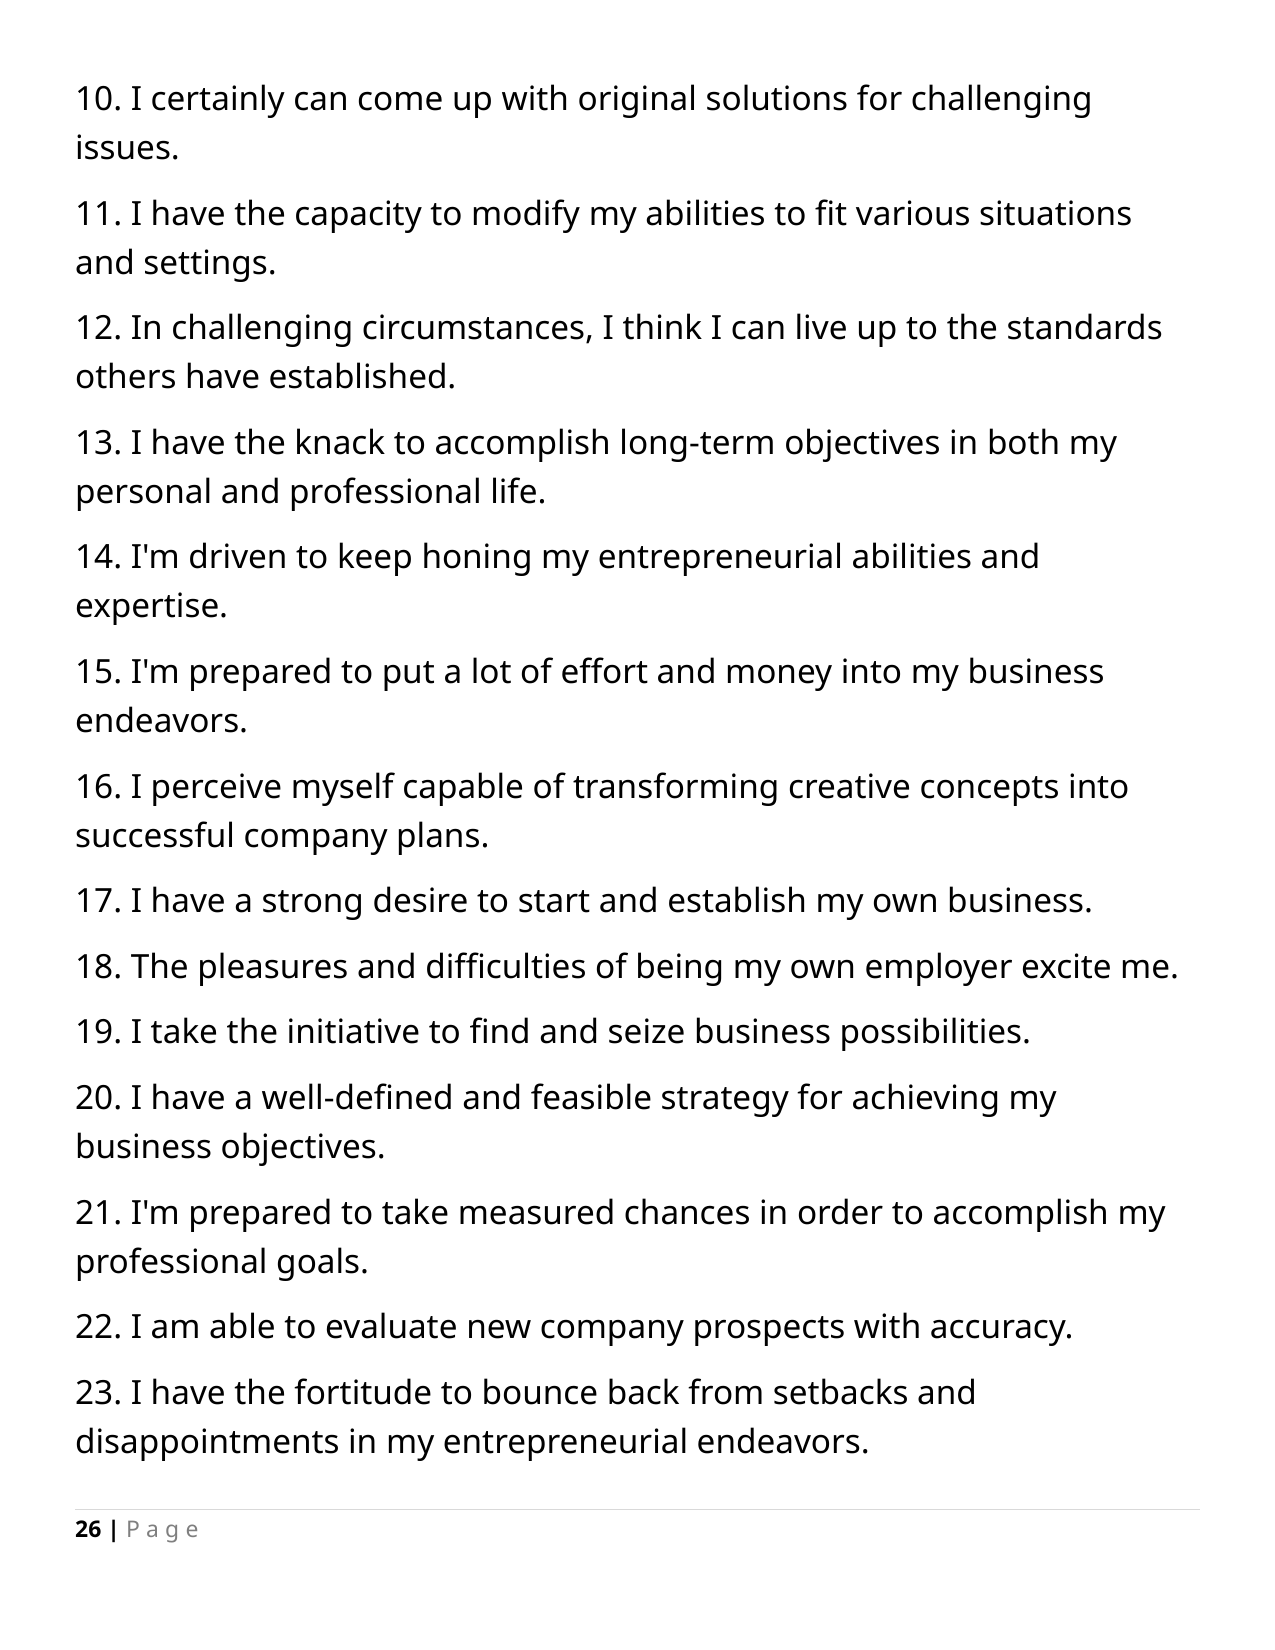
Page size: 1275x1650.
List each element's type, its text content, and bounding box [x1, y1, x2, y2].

text 18. The pleasures and difficulties of being my own employer excite me. [75, 943, 1200, 988]
text 15. I'm prepared to put a lot of effort and money into my business endeavors. [75, 648, 1200, 742]
text 10. I certainly can come up with original solutions for challenging issues. [75, 75, 1200, 169]
text 21. I'm prepared to take measured chances in order to accomplish my professional goals. [75, 1188, 1200, 1283]
text 11. I have the capacity to modify my abilities to fit various situations and settings. [75, 189, 1200, 284]
text 19. I take the initiative to find and seize business possibilities. [75, 1008, 1200, 1054]
text 16. I perceive myself capable of transforming creative concepts into successful company plans. [75, 762, 1200, 857]
text 17. I have a strong desire to start and establish my own business. [75, 877, 1200, 922]
text 14. I'm driven to keep honing my entrepreneurial abilities and expertise. [75, 533, 1200, 628]
text 20. I have a well-defined and feasible strategy for achieving my business objectives. [75, 1074, 1200, 1168]
text 12. In challenging circumstances, I think I can live up to the standards others have established. [75, 304, 1200, 398]
text 23. I have the fortitude to bounce back from setbacks and disappointments in my entrepreneurial endeavors. [75, 1369, 1200, 1463]
text 13. I have the knack to accomplish long-term objectives in both my personal and professional life. [75, 419, 1200, 513]
text 22. I am able to evaluate new company prospects with accuracy. [75, 1303, 1200, 1348]
